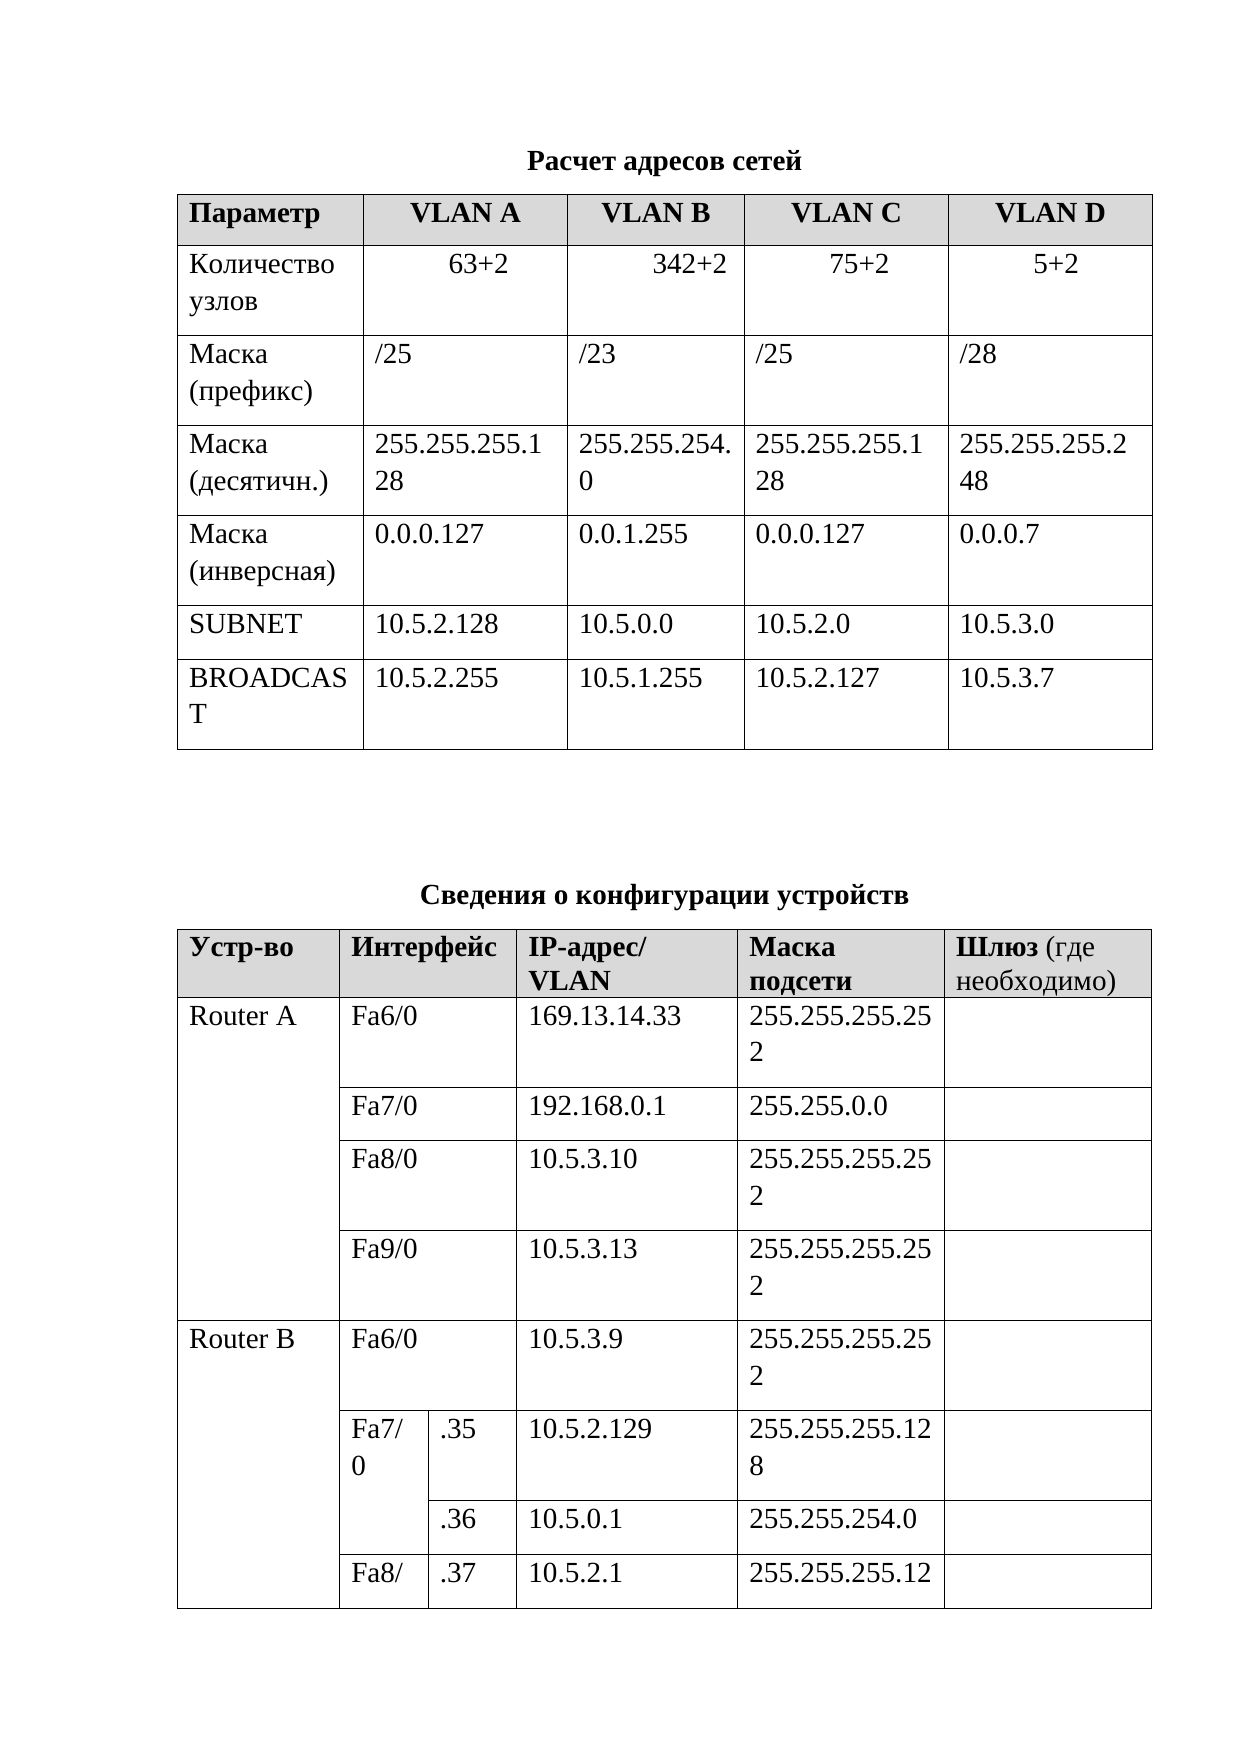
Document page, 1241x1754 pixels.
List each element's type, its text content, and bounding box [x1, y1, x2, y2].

table_cell 169.13.14.33 [517, 998, 737, 1087]
table_cell /23 [568, 336, 744, 425]
table_header Маска подсети [738, 930, 944, 997]
table_cell Fa6/0 [340, 1321, 516, 1410]
table_cell 255.255.255.128 [745, 426, 948, 515]
table_cell 0.0.0.7 [949, 516, 1152, 605]
table_cell 75+2 [745, 246, 948, 335]
table_cell Маска (инверсная) [178, 516, 363, 605]
table_header Шлюз (где необходимо) [945, 930, 1151, 997]
table_cell 255.255.0.0 [738, 1088, 944, 1140]
table_cell /28 [949, 336, 1152, 425]
table_cell SUBNET [178, 606, 363, 659]
table_cell Fa7/0 [340, 1411, 428, 1554]
table_header Устр-во [178, 930, 339, 997]
table_header VLAN B [568, 195, 744, 245]
table_cell 10.5.1.255 [568, 660, 744, 749]
table_cell 10.5.2.1 [517, 1555, 737, 1608]
table_cell 0.0.1.255 [568, 516, 744, 605]
table_cell [945, 1555, 1151, 1608]
table_cell Fa9/0 [340, 1231, 516, 1320]
table_cell [945, 1321, 1151, 1410]
subtitle Расчет адресов сетей [177, 143, 1152, 177]
table_cell [945, 1411, 1151, 1500]
table_cell 10.5.2.127 [745, 660, 948, 749]
table_cell Router A [178, 998, 339, 1320]
table_header Интерфейс [340, 930, 516, 997]
table_cell 10.5.3.0 [949, 606, 1152, 659]
table_header VLAN A [364, 195, 567, 245]
table_header VLAN C [745, 195, 948, 245]
table_cell 342+2 [568, 246, 744, 335]
table_cell 10.5.0.1 [517, 1501, 737, 1554]
table_cell 255.255.255.252 [738, 1231, 944, 1320]
table_cell 255.255.255.252 [738, 1141, 944, 1230]
table_cell 10.5.2.255 [364, 660, 567, 749]
table_header VLAN D [949, 195, 1152, 245]
table_cell Fa8/0 [340, 1141, 516, 1230]
table_cell BROADCAST [178, 660, 363, 749]
table_cell 0.0.0.127 [364, 516, 567, 605]
table_cell 5+2 [949, 246, 1152, 335]
table_cell Fa6/0 [340, 998, 516, 1087]
table_cell /25 [364, 336, 567, 425]
table_cell 255.255.255.128 [738, 1411, 944, 1500]
table_cell [945, 1231, 1151, 1320]
table_cell 255.255.255.252 [738, 1321, 944, 1410]
table_cell Маска (префикс) [178, 336, 363, 425]
table_cell Fa8/0 [340, 1555, 428, 1608]
table_header Параметр [178, 195, 363, 245]
table_cell Маска (десятичн.) [178, 426, 363, 515]
table_cell .37 [429, 1555, 516, 1608]
table_cell 10.5.2.0 [745, 606, 948, 659]
table_cell 0.0.0.127 [745, 516, 948, 605]
table_header IP-адрес/ VLAN [517, 930, 737, 997]
table_cell 255.255.254.0 [568, 426, 744, 515]
table_cell Router B [178, 1321, 339, 1608]
table_cell 255.255.255.128 [364, 426, 567, 515]
table_cell 255.255.255.128 [738, 1555, 944, 1608]
table_cell 255.255.255.248 [949, 426, 1152, 515]
table_cell Количество узлов [178, 246, 363, 335]
table_cell 10.5.2.128 [364, 606, 567, 659]
table_cell 255.255.255.252 [738, 998, 944, 1087]
subtitle Сведения о конфигурации устройств [177, 877, 1152, 911]
table_cell 10.5.3.10 [517, 1141, 737, 1230]
table_cell 10.5.2.129 [517, 1411, 737, 1500]
table_cell Fa7/0 [340, 1088, 516, 1140]
table_cell [945, 1141, 1151, 1230]
table_cell .35 [429, 1411, 516, 1500]
table_cell 10.5.3.9 [517, 1321, 737, 1410]
table_cell [945, 1088, 1151, 1140]
table_cell 10.5.3.13 [517, 1231, 737, 1320]
table_cell [945, 998, 1151, 1087]
table_cell 10.5.3.7 [949, 660, 1152, 749]
table_cell .36 [429, 1501, 516, 1554]
table_cell 192.168.0.1 [517, 1088, 737, 1140]
table_cell 63+2 [364, 246, 567, 335]
table_cell [945, 1501, 1151, 1554]
table_cell /25 [745, 336, 948, 425]
table_cell 10.5.0.0 [568, 606, 744, 659]
table_cell 255.255.254.0 [738, 1501, 944, 1554]
